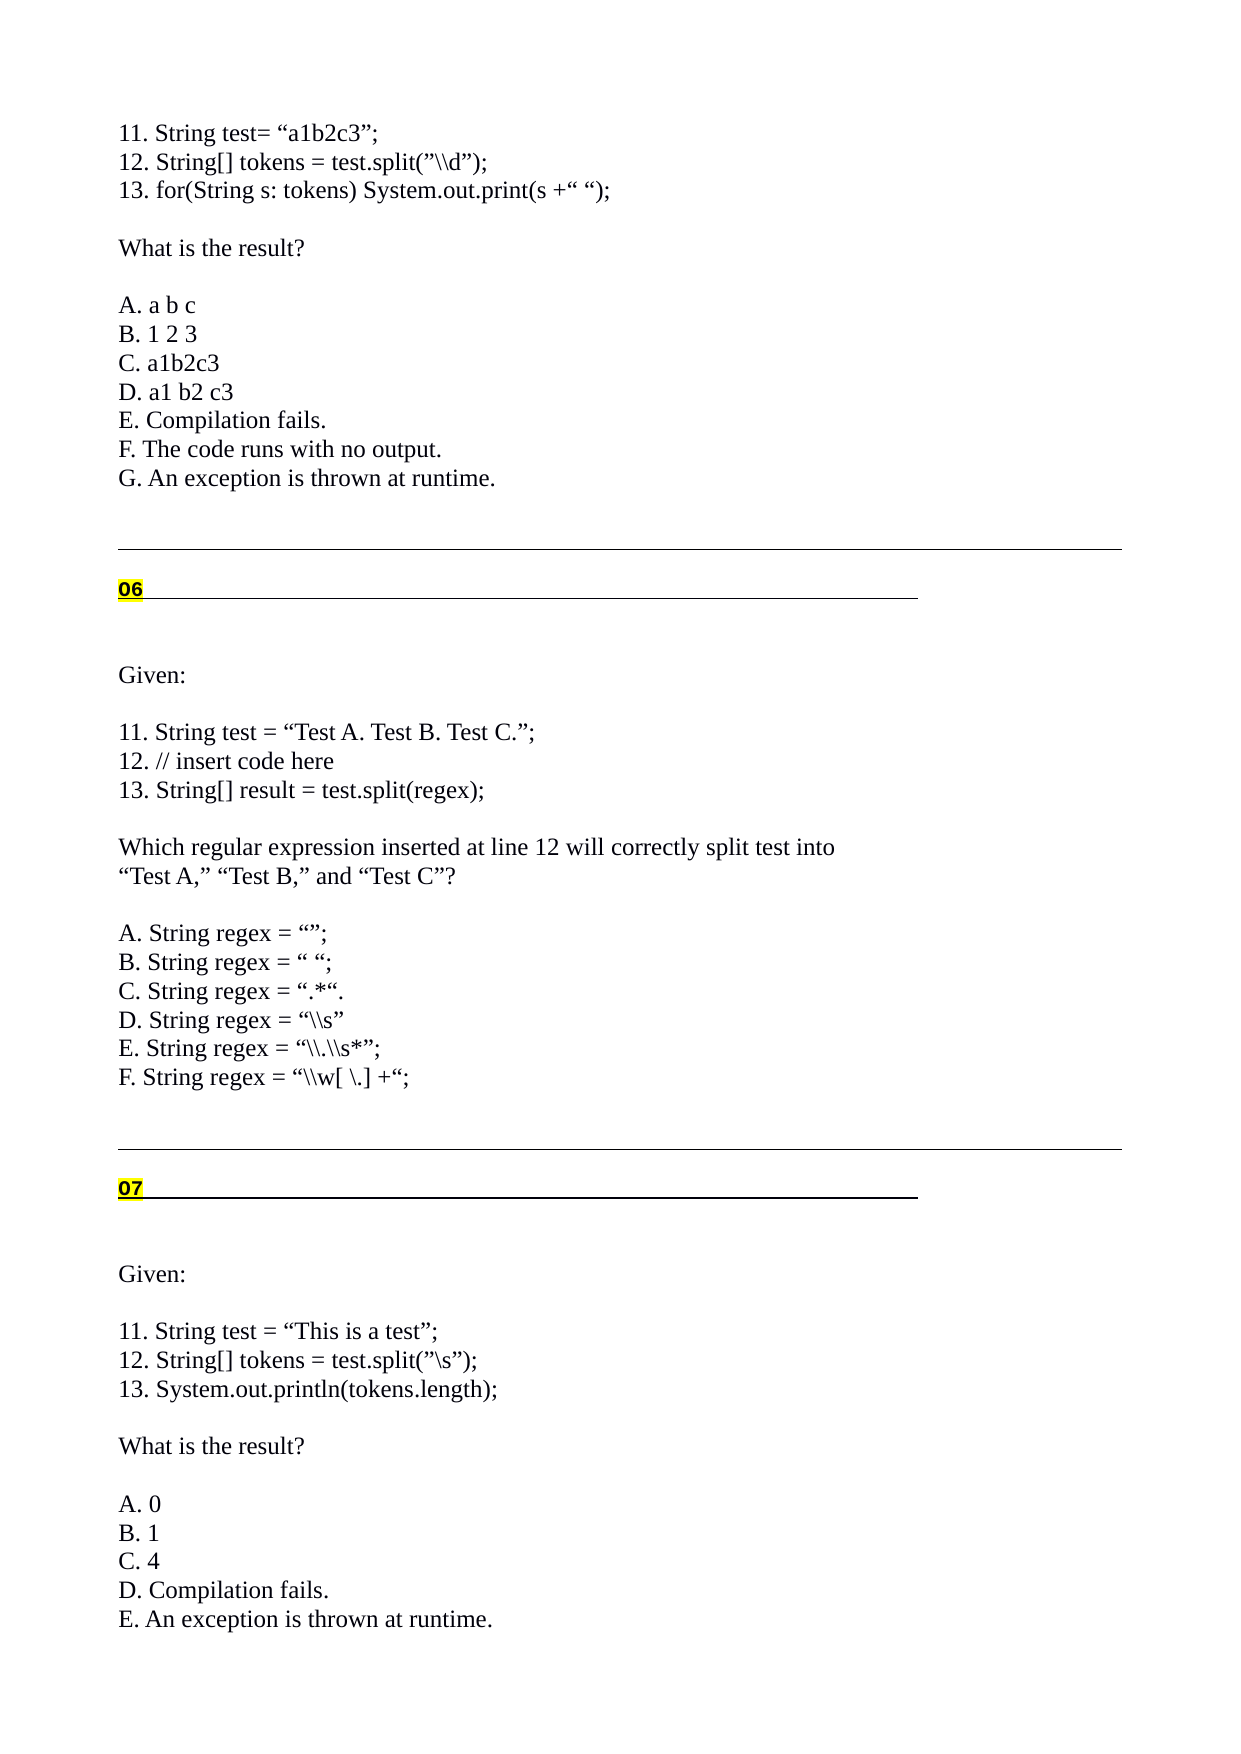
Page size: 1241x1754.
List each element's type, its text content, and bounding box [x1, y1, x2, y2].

text B. 1 2 3 [118, 319, 1122, 348]
text C. 4 [118, 1546, 1122, 1575]
text Given: [118, 1259, 1122, 1288]
text C. a1b2c3 [118, 348, 1122, 377]
text 12. String[] tokens = test.split(”\s”); [118, 1345, 1122, 1374]
text C. String regex = “.*“. [118, 976, 1122, 1005]
text What is the result? [118, 233, 1122, 262]
text B. String regex = “ “; [118, 947, 1122, 976]
text F. The code runs with no output. [118, 434, 1122, 463]
text A. String regex = “”; [118, 918, 1122, 947]
text A. 0 [118, 1489, 1122, 1518]
text D. String regex = “\\s” [118, 1005, 1122, 1033]
text O6 [143, 579, 1122, 602]
text 12. String[] tokens = test.split(”\\d”); [118, 147, 1122, 176]
text 13. for(String s: tokens) System.out.print(s +“ “); [118, 176, 1122, 204]
text 13. System.out.println(tokens.length); [118, 1374, 1122, 1403]
text E. Compilation fails. [118, 406, 1122, 434]
text D. Compilation fails. [118, 1575, 1122, 1604]
text G. An exception is thrown at runtime. [118, 463, 1122, 492]
text A. a b c [118, 291, 1122, 319]
text 11. String test= “a1b2c3”; [118, 118, 1122, 147]
text F. String regex = “\\w[ \.] +“; [118, 1062, 1122, 1091]
text 13. String[] result = test.split(regex); [118, 775, 1122, 803]
text What is the result? [118, 1431, 1122, 1460]
text “Test A,” “Test B,” and “Test C”? [118, 861, 1122, 890]
text B. 1 [118, 1518, 1122, 1546]
text E. String regex = “\\.\\s*”; [118, 1033, 1122, 1062]
text E. An exception is thrown at runtime. [118, 1604, 1122, 1633]
text 11. String test = “Test A. Test B. Test C.”; [118, 717, 1122, 746]
text 11. String test = “This is a test”; [118, 1316, 1122, 1345]
text 12. // insert code here [118, 746, 1122, 775]
text Which regular expression inserted at line 12 will correctly split test into [118, 832, 1122, 861]
text D. a1 b2 c3 [118, 377, 1122, 406]
text O7 [143, 1178, 1122, 1201]
text Given: [118, 660, 1122, 688]
